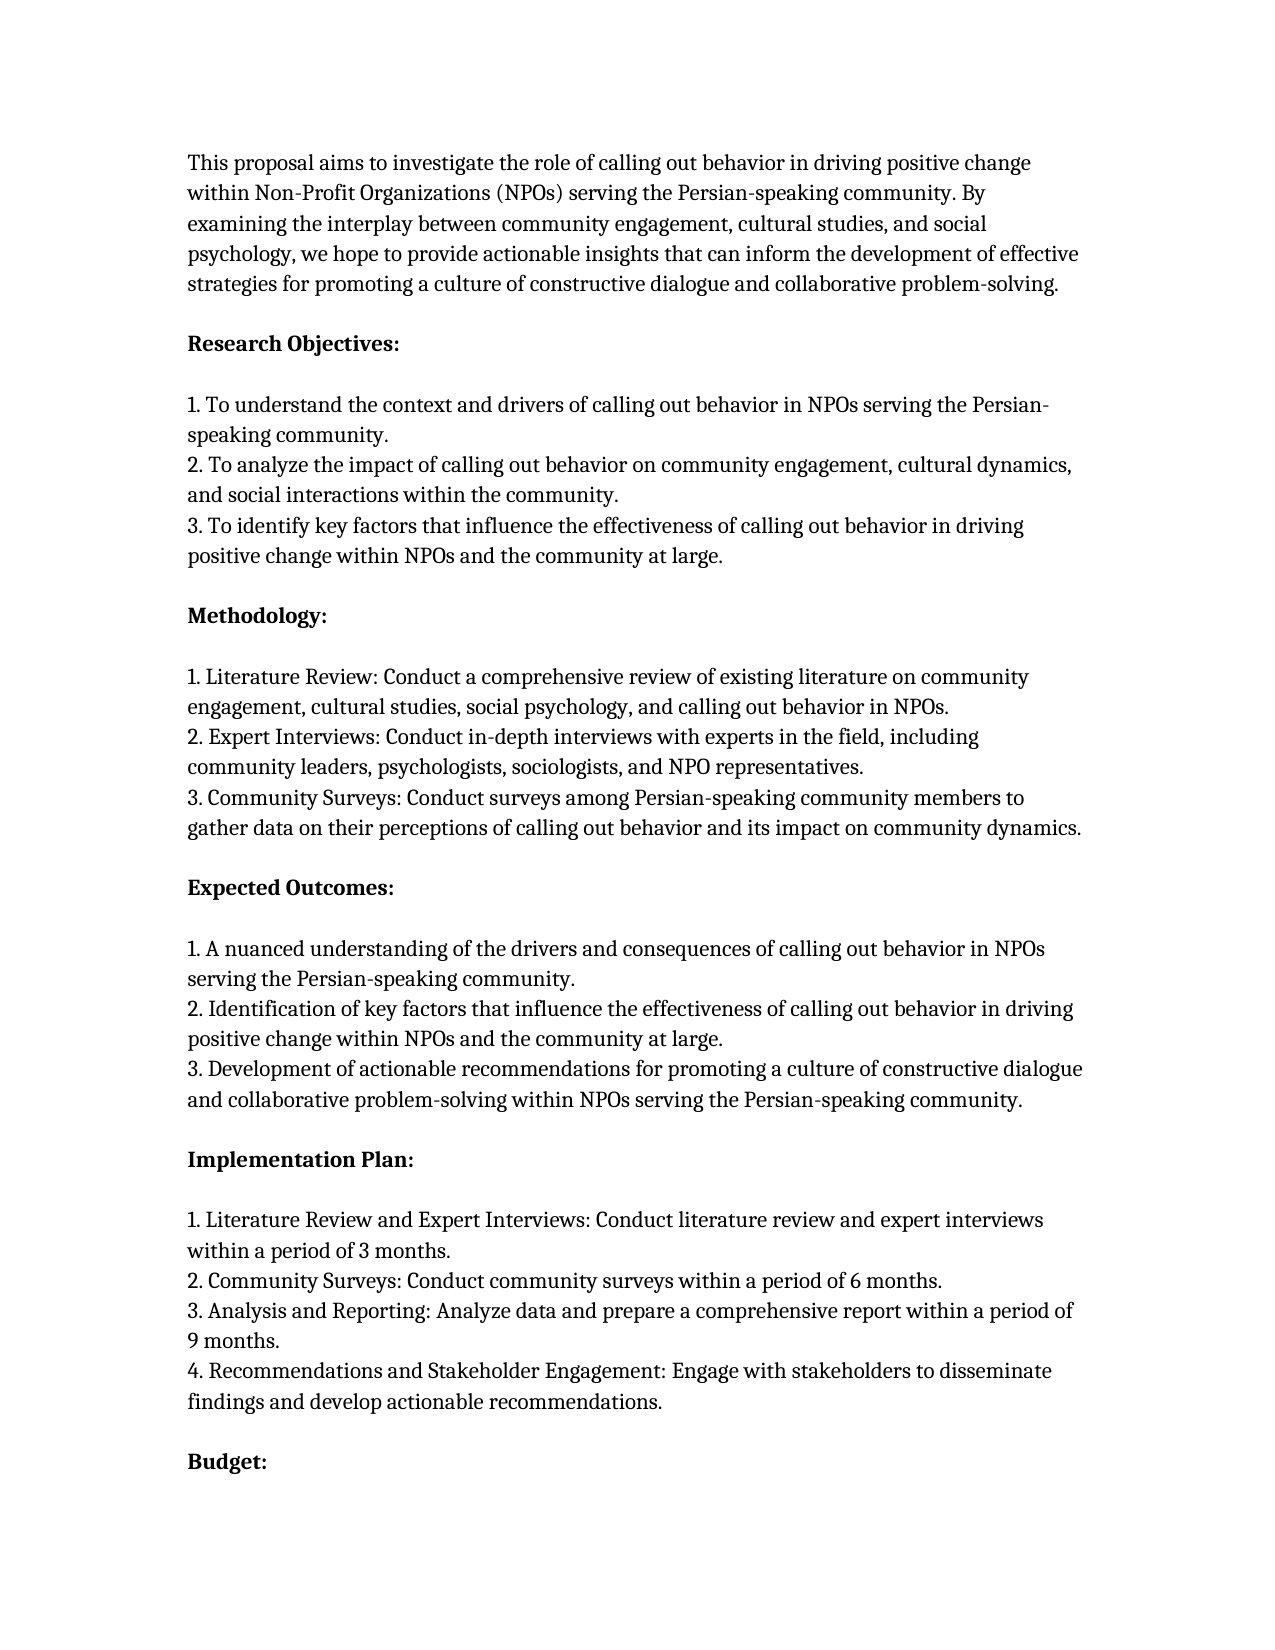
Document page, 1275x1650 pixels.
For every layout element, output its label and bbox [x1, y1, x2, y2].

text [187, 150, 1087, 1475]
